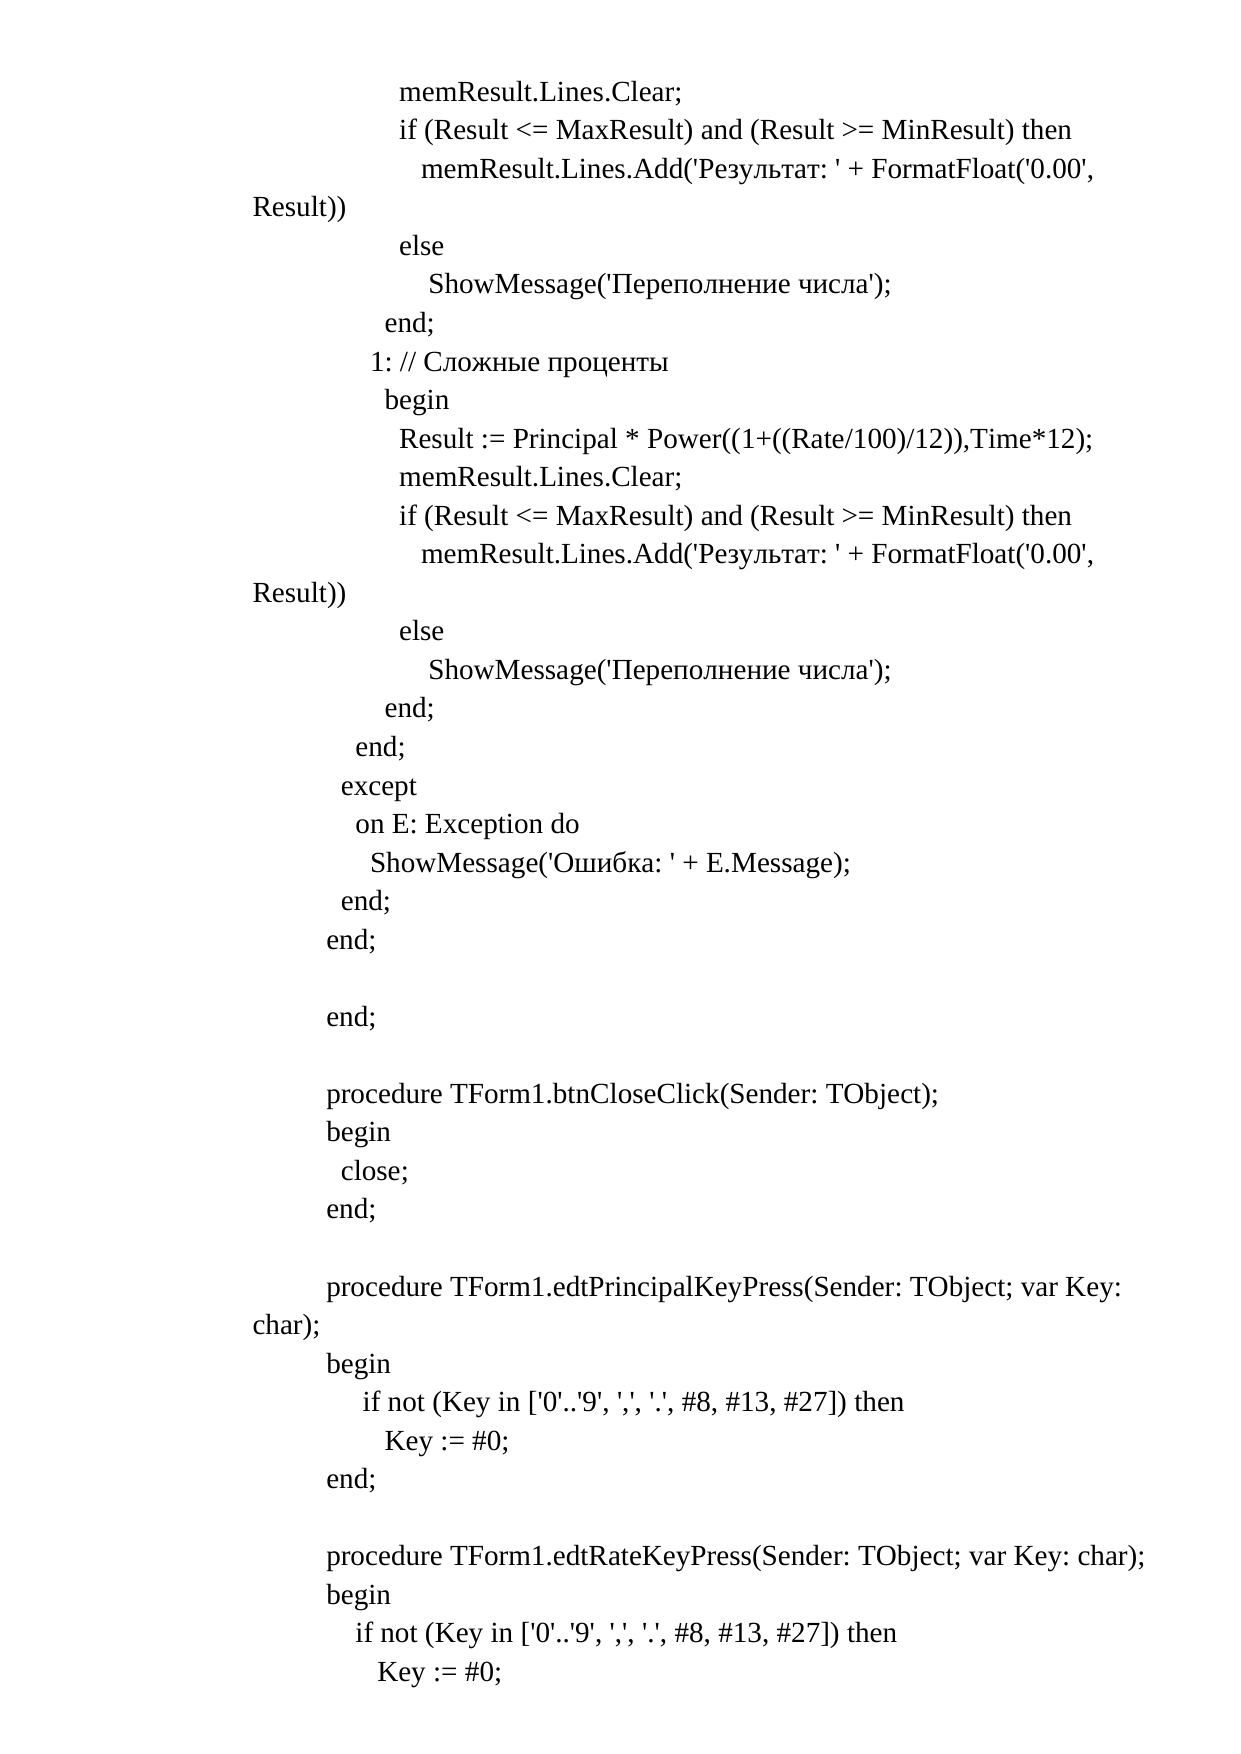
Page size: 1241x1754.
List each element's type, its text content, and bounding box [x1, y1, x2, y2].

list end; [252, 691, 1152, 724]
list memResult.Lines.Clear; [252, 459, 1152, 493]
list procedure TForm1.edtRateKeyPress(Sender: TObject; var Key: char); [252, 1538, 1152, 1572]
list Result := Principal * Power((1+((Rate/100)/12)),Time*12); [252, 421, 1152, 454]
list memResult.Lines.Add('Результат: ' + FormatFloat('0.00', Result)) [252, 536, 1152, 608]
list begin [252, 1346, 1152, 1379]
list if (Result <= MaxResult) and (Result >= MinResult) then [252, 112, 1152, 146]
list end; [252, 922, 1152, 955]
list on E: Exception do [252, 806, 1152, 840]
list ShowMessage('Ошибка: ' + E.Message); [252, 845, 1152, 878]
list Key := #0; [252, 1654, 1152, 1688]
list else [252, 228, 1152, 262]
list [252, 1384, 1152, 1418]
list end; [252, 729, 1152, 763]
list end; [252, 883, 1152, 917]
list begin [252, 1114, 1152, 1148]
list 1: // Сложные проценты [252, 344, 1152, 377]
list end; [252, 1192, 1152, 1225]
list end; [252, 1461, 1152, 1495]
list end; [252, 999, 1152, 1032]
list ShowMessage('Переполнение числа'); [252, 267, 1152, 300]
list begin [252, 382, 1152, 416]
list memResult.Lines.Clear; [252, 74, 1152, 107]
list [252, 1616, 1152, 1649]
list except [252, 768, 1152, 801]
list procedure TForm1.btnCloseClick(Sender: TObject); [252, 1076, 1152, 1109]
list ShowMessage('Переполнение числа'); [252, 652, 1152, 686]
list procedure TForm1.edtPrincipalKeyPress(Sender: TObject; var Key: char); [252, 1269, 1152, 1341]
list begin [252, 1577, 1152, 1611]
list else [252, 613, 1152, 647]
list memResult.Lines.Add('Результат: ' + FormatFloat('0.00', Result)) [252, 151, 1152, 223]
list close; [252, 1153, 1152, 1187]
list Key := #0; [252, 1423, 1152, 1456]
list end; [252, 305, 1152, 339]
list if (Result <= MaxResult) and (Result >= MinResult) then [252, 498, 1152, 531]
